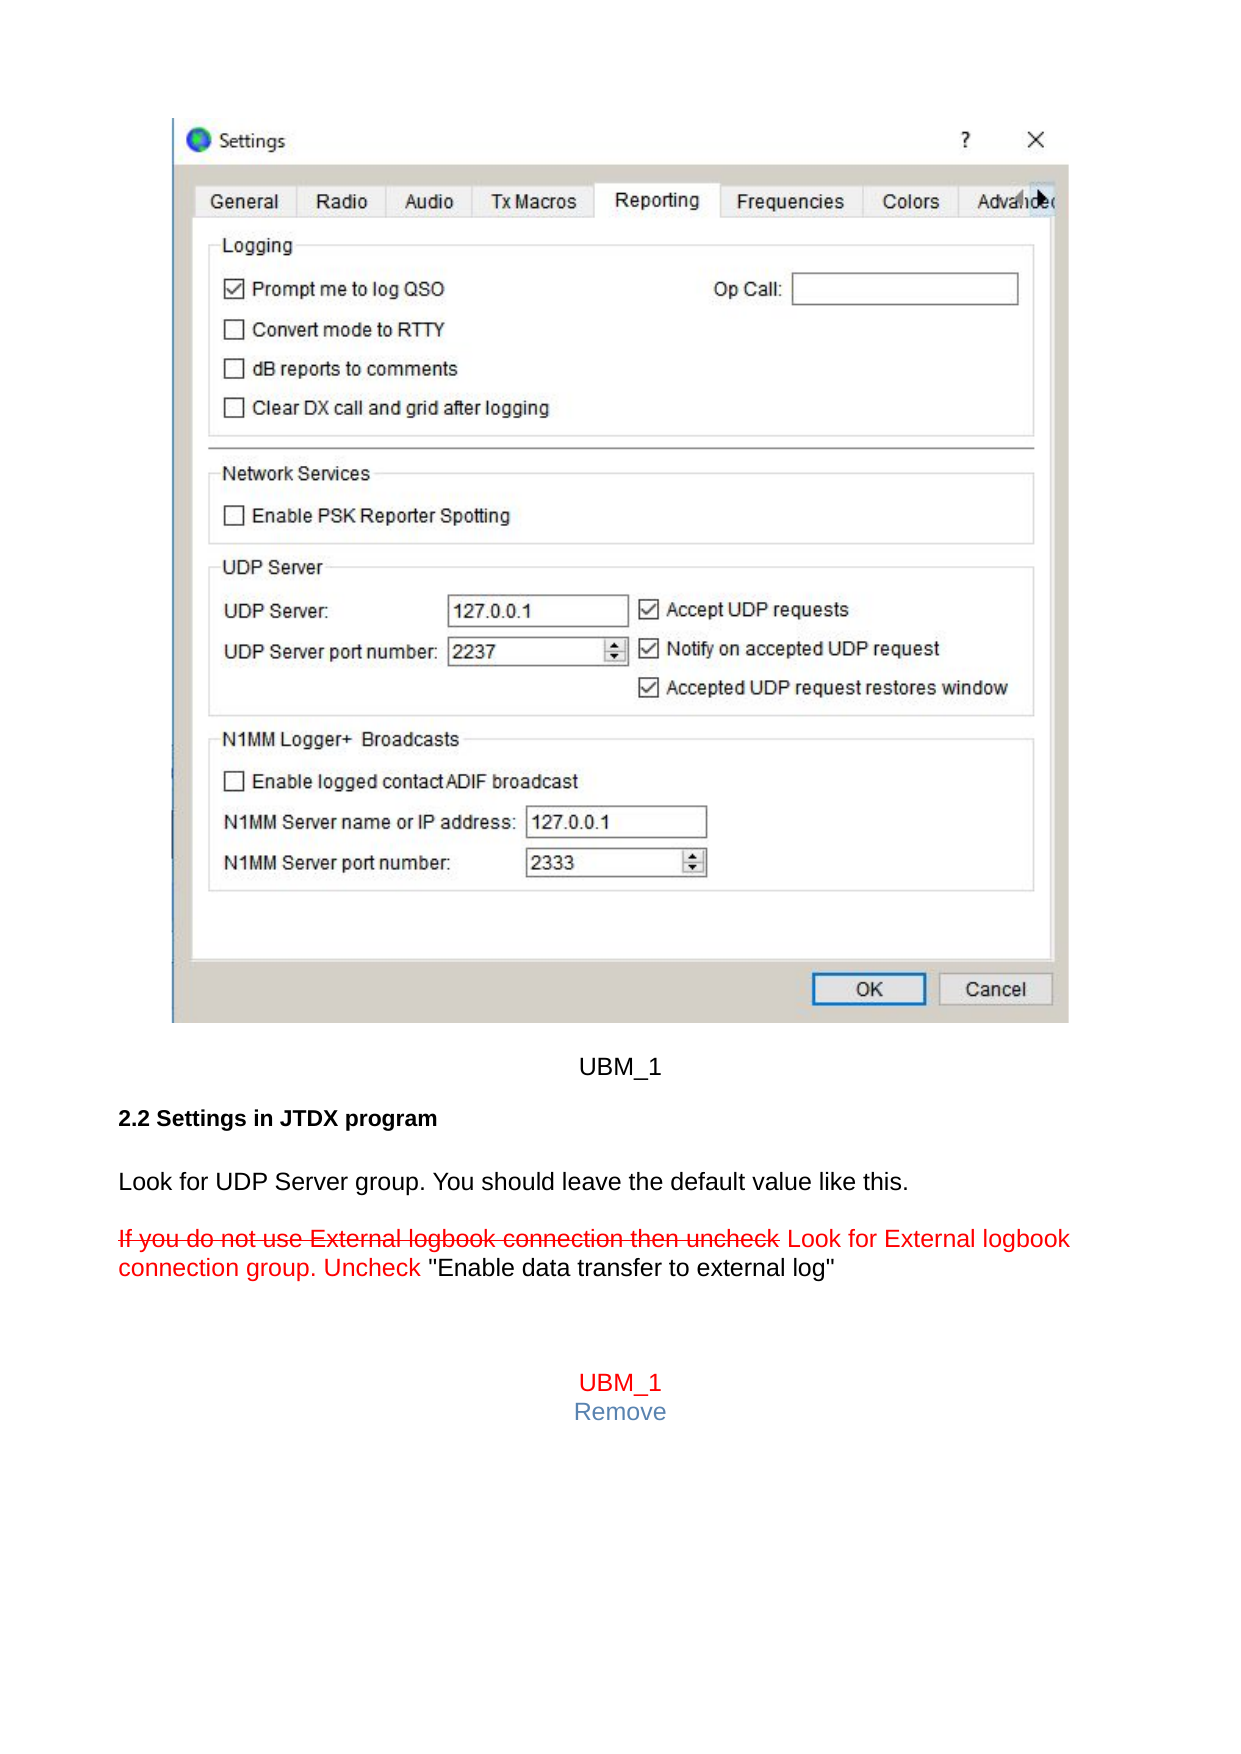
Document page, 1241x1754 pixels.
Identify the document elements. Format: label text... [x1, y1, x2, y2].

text If you do not use External logbook connection then uncheck Look for External logbook connection group. Uncheck "Enable data transfer to external log" [118, 1224, 1122, 1282]
picture [171, 118, 1069, 1023]
text Look for UDP Server group. You should leave the default value like this. [118, 1167, 1122, 1195]
text Remove [118, 1397, 1122, 1425]
text UBM_1 [118, 1368, 1122, 1397]
text UBM_1 [118, 1052, 1122, 1080]
subtitle 2.2 Settings in JTDX program [118, 1105, 1122, 1132]
